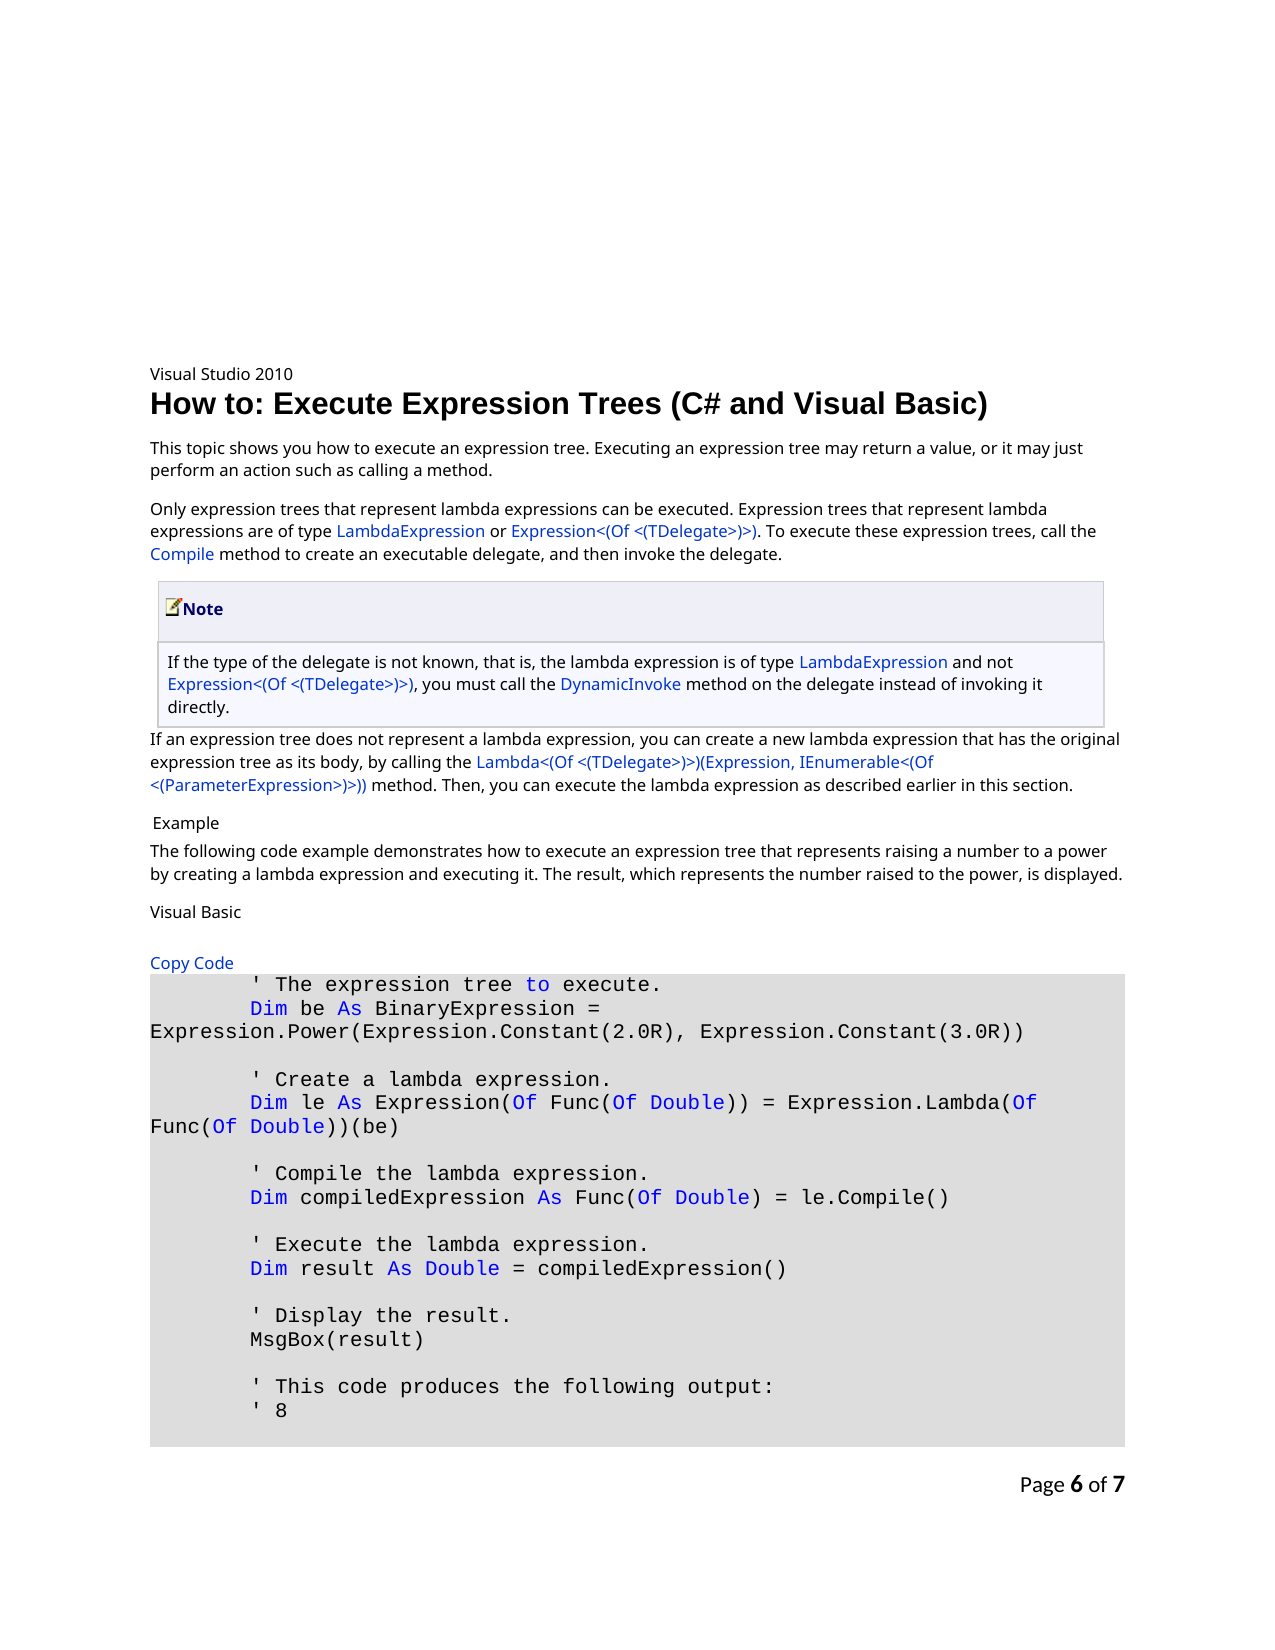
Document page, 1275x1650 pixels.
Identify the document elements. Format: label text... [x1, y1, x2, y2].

text If an expression tree does not represent a lambda expression, you can create a new lambda expression that has the original expression tree as its body, by calling the Lambda<(Of <(TDelegate>)>)(Expression, IEnumerable<(Of <(ParameterExpression>)>)) method. Then, you can execute the lambda expression as described earlier in this section. [150, 728, 1125, 796]
text ' Display the result. [150, 1305, 1125, 1329]
text Dim compiledExpression As Func(Of Double) = le.Compile() [150, 1187, 1125, 1211]
text ' Create a lambda expression. [150, 1069, 1125, 1092]
text Only expression trees that represent lambda expressions can be executed. Expression trees that represent lambda expressions are of type LambdaExpression or Expression<(Of <(TDelegate>)>). To execute these expression trees, call the Compile method to create an executable delegate, and then invoke the delegate. [150, 497, 1125, 566]
text ' This code produces the following output: [150, 1376, 1125, 1400]
picture [165, 598, 183, 616]
text ' Execute the lambda expression. [150, 1234, 1125, 1258]
text ' Compile the lambda expression. [150, 1163, 1125, 1187]
text This topic shows you how to execute an expression tree. Executing an expression tree may return a value, or it may just perform an action such as calling a method. [150, 436, 1125, 482]
text Copy Code [150, 951, 1125, 974]
table_header Note [159, 582, 1103, 641]
text ' 8 [150, 1400, 1125, 1423]
table_cell If the type of the delegate is not known, that is, the lambda expression is of type LambdaExpression and not Expression<(Of <(TDelegate>)>), you must call the DynamicInvoke method on the delegate instead of invoking it directly. [159, 643, 1103, 726]
text Visual Basic [150, 901, 1125, 923]
text MsgBox(result) [150, 1329, 1125, 1352]
text Example [150, 812, 1125, 839]
text ' The expression tree to execute. [150, 974, 1125, 998]
text Dim le As Expression(Of Func(Of Double)) = Expression.Lambda(Of Func(Of Double))(be) [150, 1092, 1125, 1139]
text Visual Studio 2010 [150, 362, 1125, 385]
text The following code example demonstrates how to execute an expression tree that represents raising a number to a power by creating a lambda expression and executing it. The result, which represents the number raised to the power, is displayed. [150, 839, 1125, 885]
text Dim result As Double = compiledExpression() [150, 1258, 1125, 1281]
text Dim be As BinaryExpression = Expression.Power(Expression.Constant(2.0R), Expression.Constant(3.0R)) [150, 998, 1125, 1045]
text How to: Execute Expression Trees (C# and Visual Basic) [150, 385, 1125, 421]
